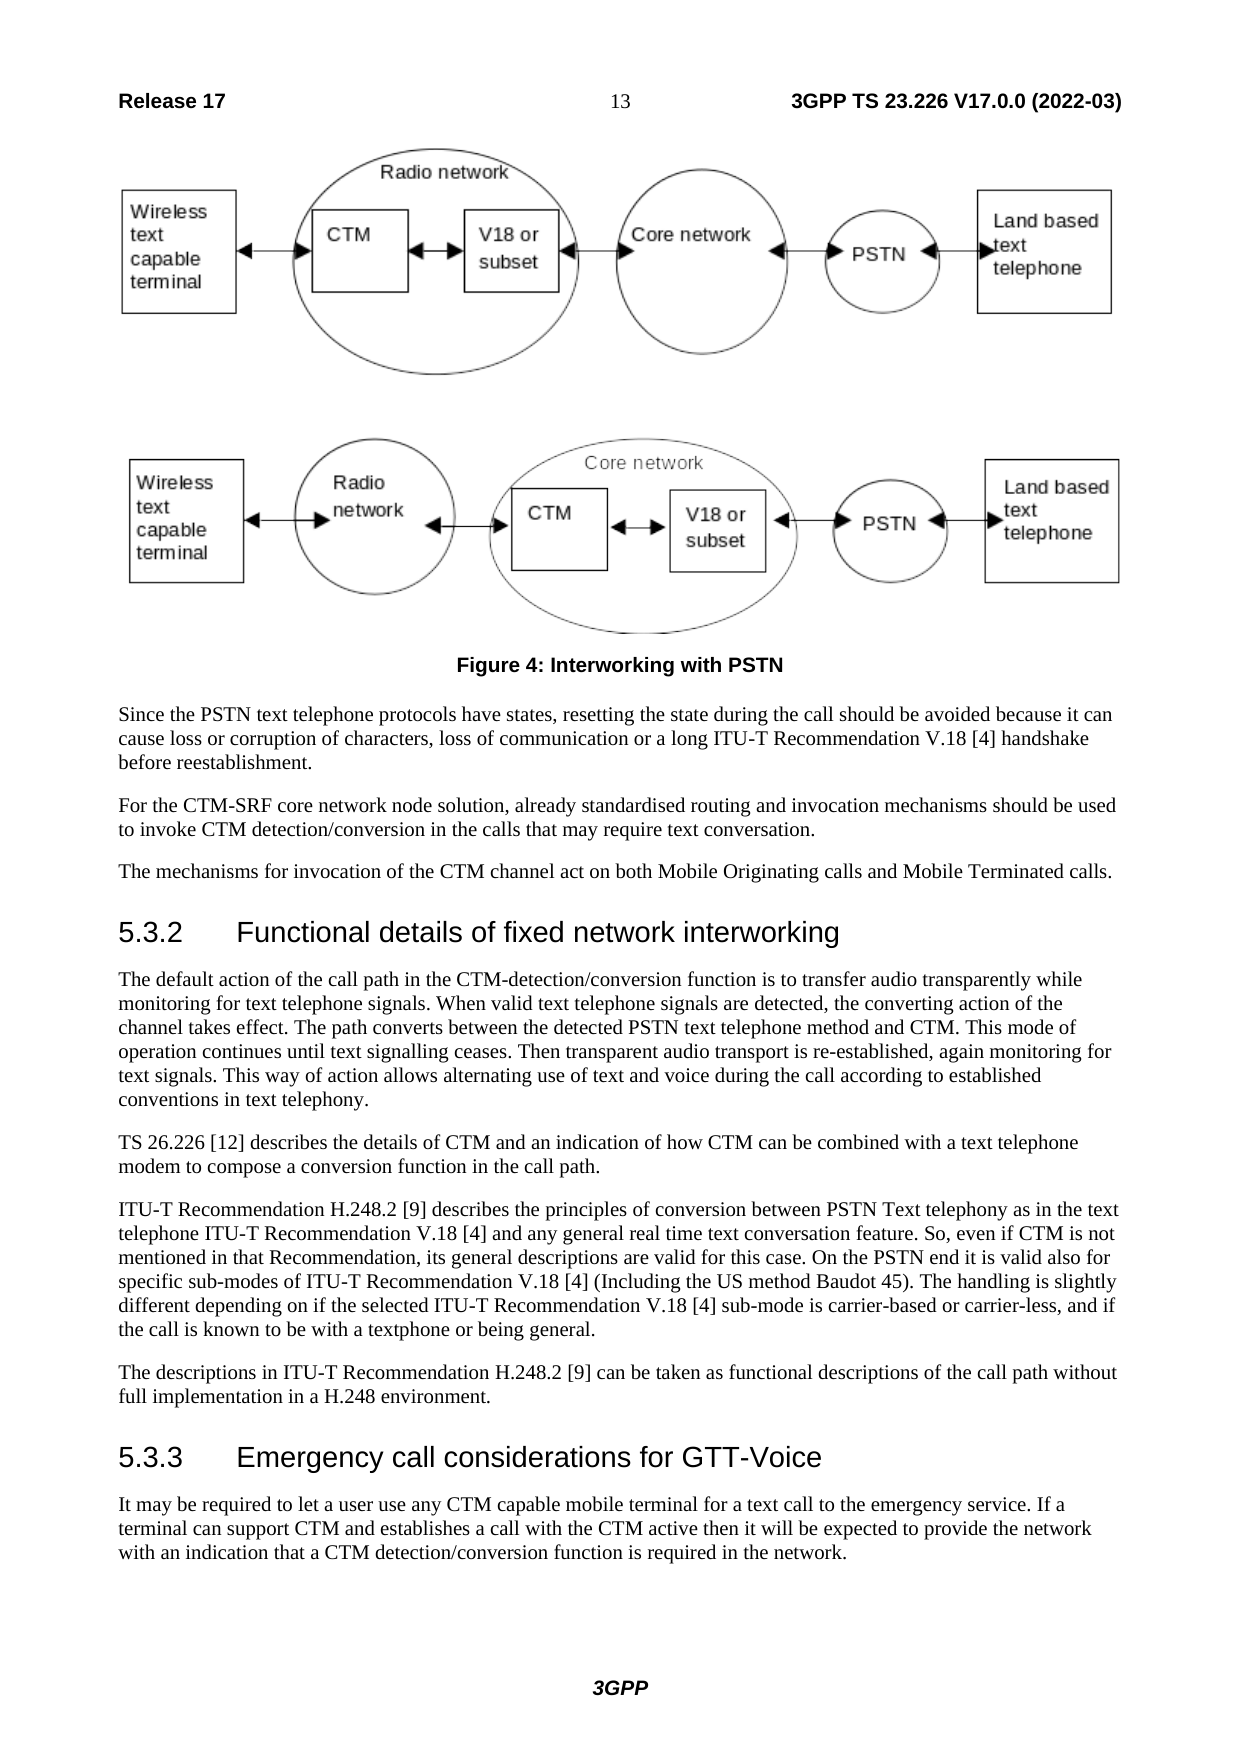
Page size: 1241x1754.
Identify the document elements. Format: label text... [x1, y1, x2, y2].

text The mechanisms for invocation of the CTM channel act on both Mobile Originating calls and Mobile Terminated calls. [118, 859, 1122, 883]
text The default action of the call path in the CTM-detection/conversion function is to transfer audio transparently while monitoring for text telephone signals. When valid text telephone signals are detected, the converting action of the channel takes effect. The path converts between the detected PSTN text telephone method and CTM. This mode of operation continues until text signalling ceases. Then transparent audio transport is re-established, again monitoring for text signals. This way of action allows alternating use of text and voice during the call according to established conventions in text telephony. [118, 967, 1122, 1111]
text Figure 4: Interworking with PSTN [118, 653, 1122, 677]
subtitle 5.3.3 Emergency call considerations for GTT-Voice [118, 1439, 1122, 1473]
text TS 26.226 [12] describes the details of CTM and an indication of how CTM can be combined with a text telephone modem to compose a conversion function in the call path. [118, 1130, 1122, 1178]
text The descriptions in ITU-T Recommendation H.248.2 [9] can be taken as functional descriptions of the call path without full implementation in a H.248 environment. [118, 1360, 1122, 1408]
text Since the PSTN text telephone protocols have states, resetting the state during the call should be avoided because it can cause loss or corruption of characters, loss of communication or a long ITU-T Recommendation V.18 [4] handshake before reestablishment. [118, 702, 1122, 774]
text ITU-T Recommendation H.248.2 [9] describes the principles of conversion between PSTN Text telephony as in the text telephone ITU-T Recommendation V.18 [4] and any general real time text conversation feature. So, even if CTM is not mentioned in that Recommendation, its general descriptions are valid for this case. On the PSTN end it is valid also for specific sub-modes of ITU-T Recommendation V.18 [4] (Including the US method Baudot 45). The handling is slightly different depending on if the selected ITU-T Recommendation V.18 [4] sub-mode is carrier-based or carrier-less, and if the call is known to be with a textphone or being general. [118, 1197, 1122, 1341]
subtitle 5.3.2 Functional details of fixed network interworking [118, 915, 1122, 948]
text It may be required to let a user use any CTM capable mobile terminal for a text call to the emergency service. If a terminal can support CTM and establishes a call with the CTM active then it will be expected to provide the network with an indication that a CTM detection/conversion function is required in the network. [118, 1492, 1122, 1564]
text For the CTM-SRF core network node solution, already standardised routing and invocation mechanisms should be used to invoke CTM detection/conversion in the calls that may require text conversation. [118, 793, 1122, 841]
